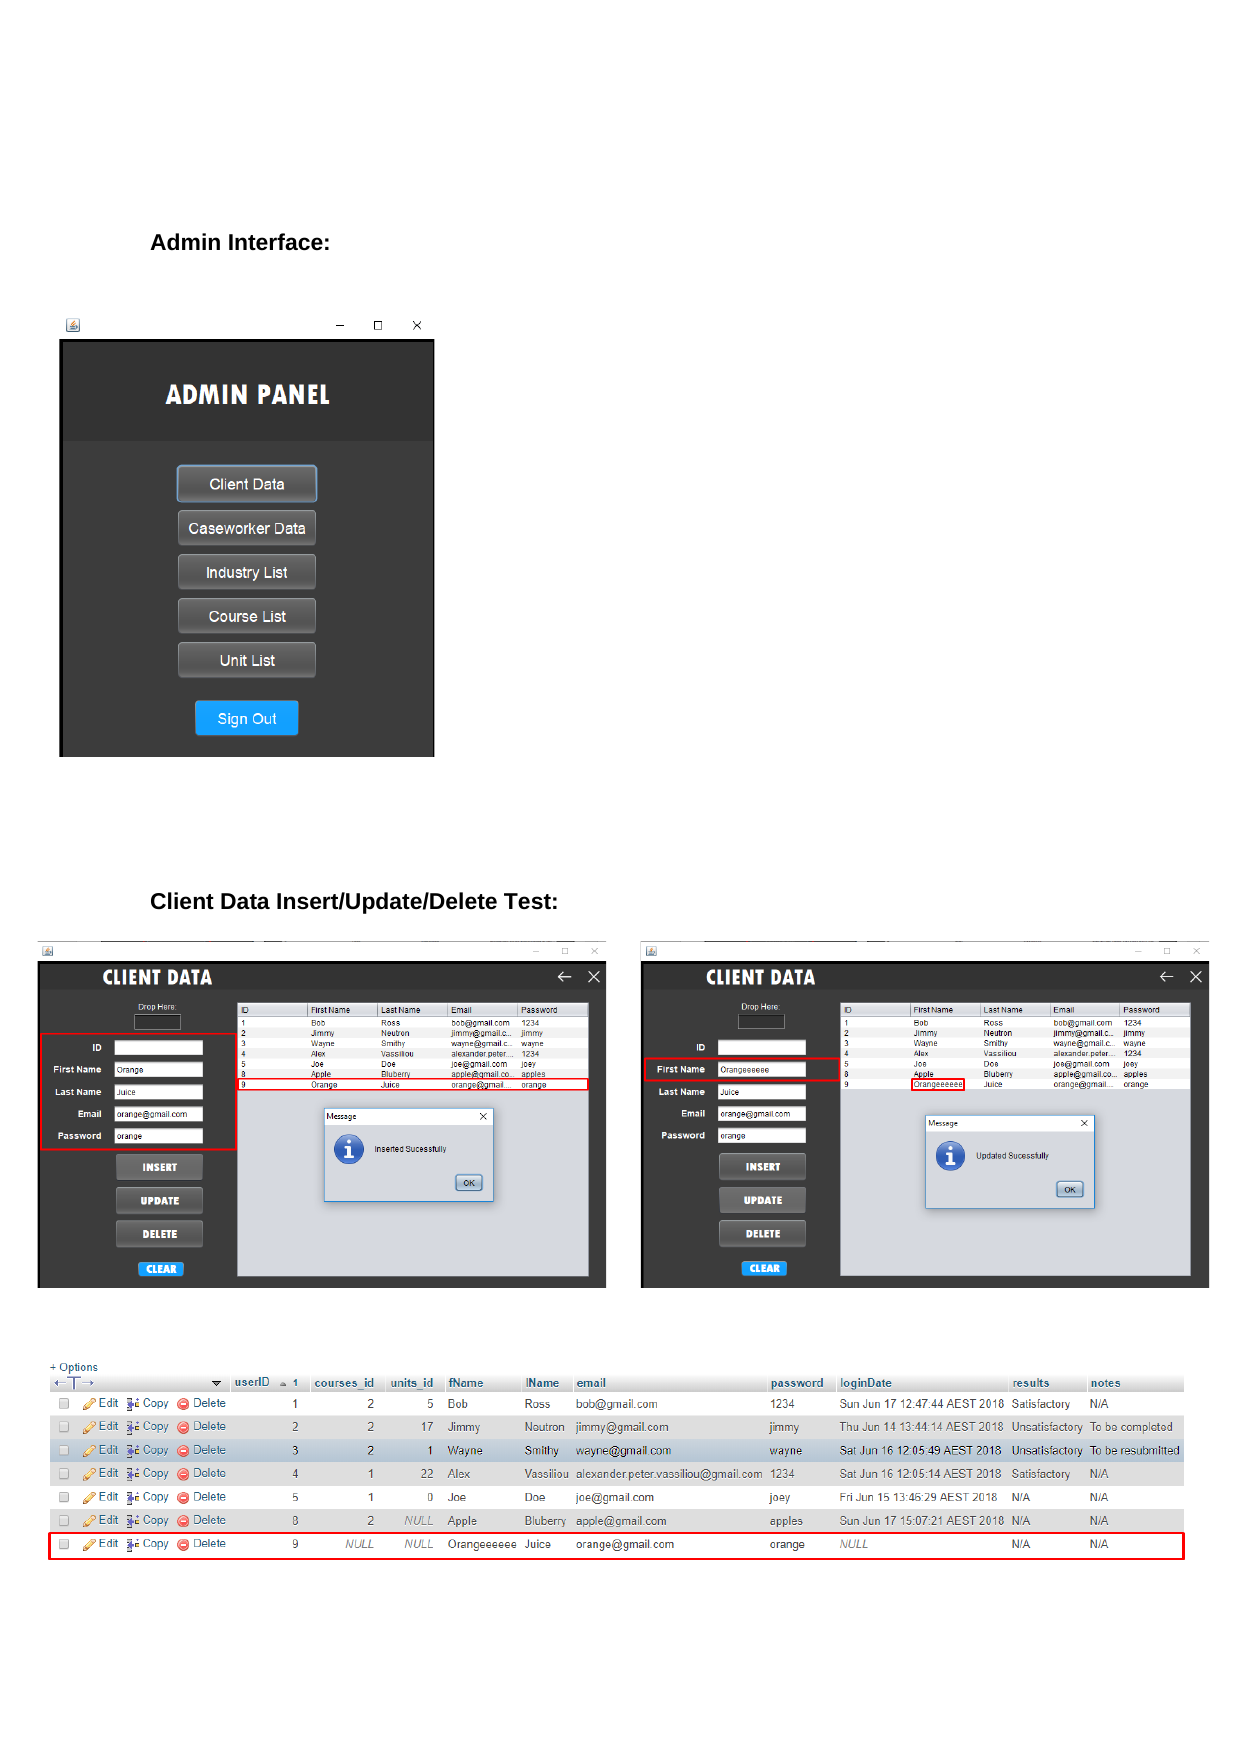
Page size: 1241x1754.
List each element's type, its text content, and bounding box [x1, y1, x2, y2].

picture [59, 313, 435, 757]
text Client Data Insert/Update/Delete Test: [150, 888, 1090, 914]
text Admin Interface: [150, 229, 1090, 255]
picture [640, 941, 1209, 1289]
picture [37, 941, 606, 1289]
picture [47, 1351, 1187, 1564]
